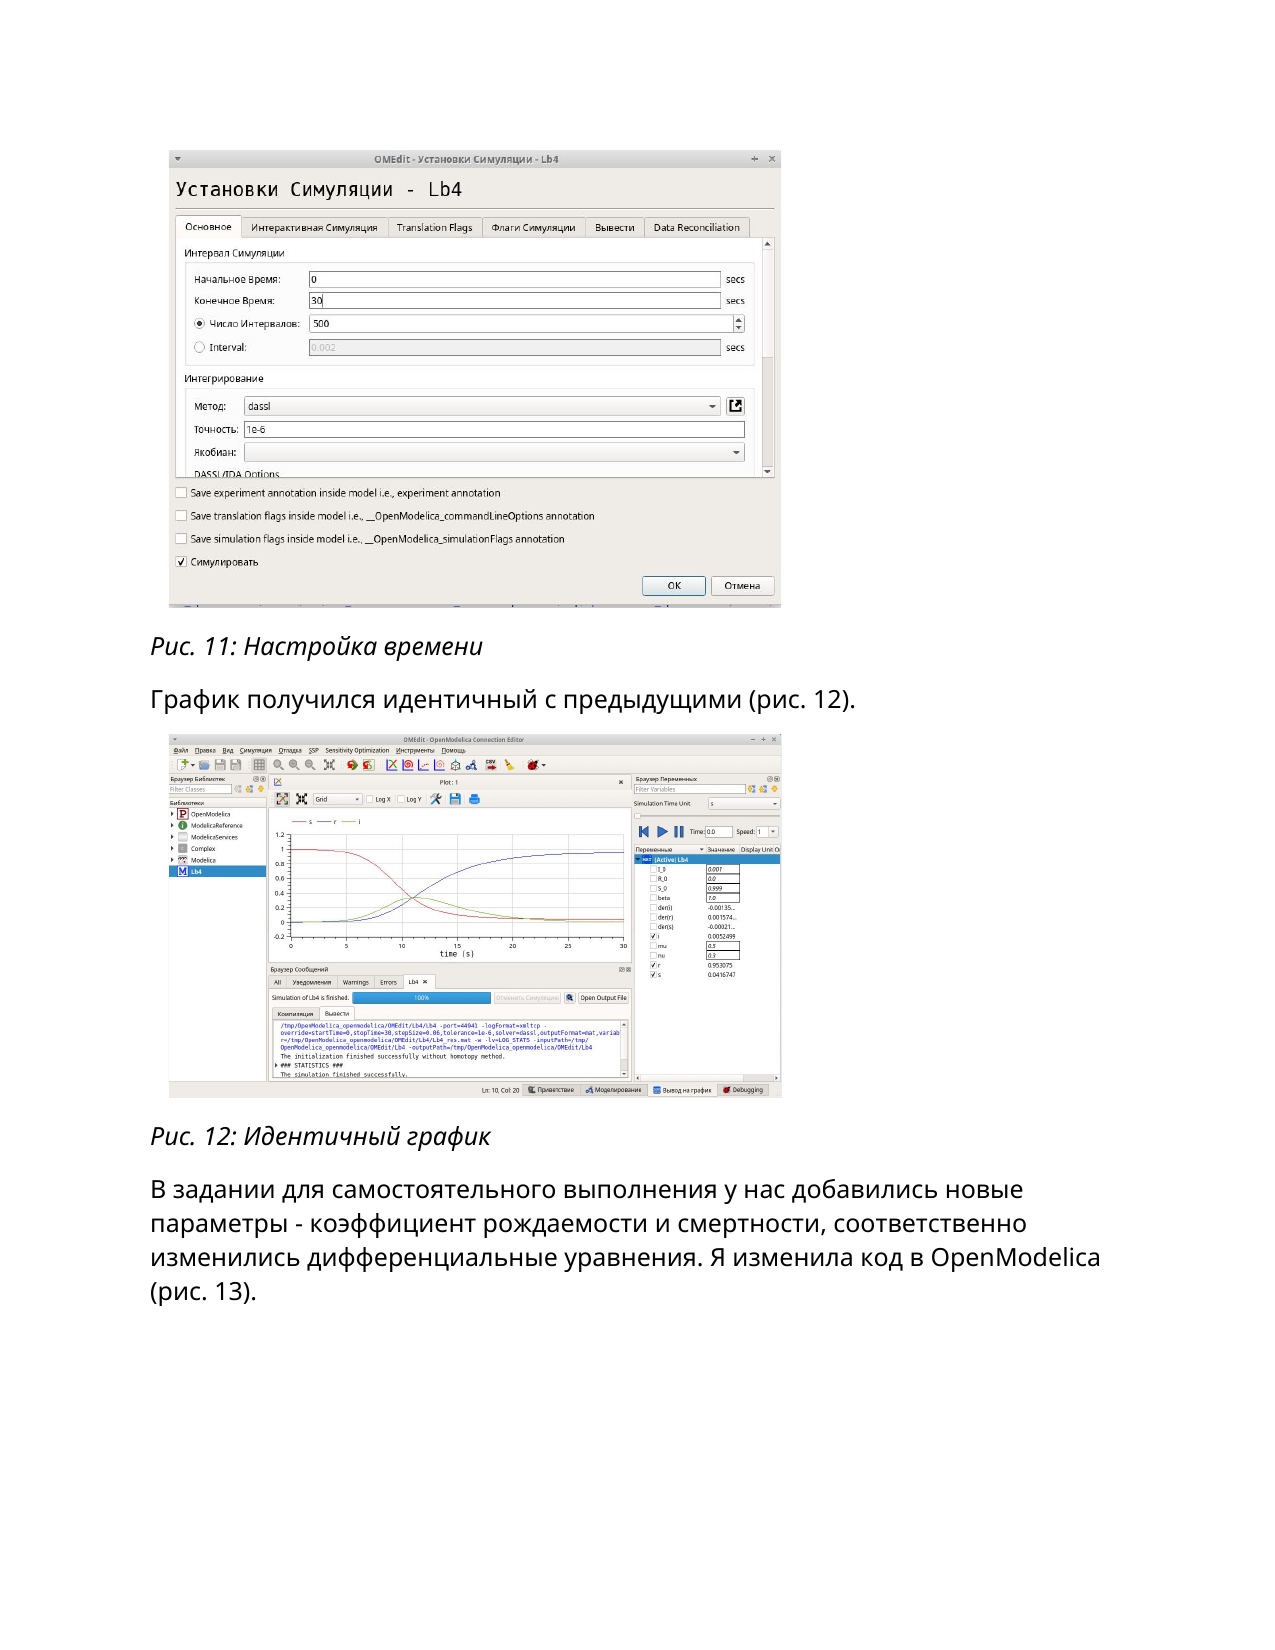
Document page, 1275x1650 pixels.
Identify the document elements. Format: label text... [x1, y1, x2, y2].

picture [168, 150, 782, 608]
text В задании для самостоятельного выполнения у нас добавились новые параметры - коэффициент рождаемости и смертности, соответственно изменились дифференциальные уравнения. Я изменила код в OpenModelica (рис. 13). [150, 1171, 1125, 1308]
text Рис. 11: Настройка времени [150, 629, 1125, 663]
text Рис. 12: Идентичный график [150, 1118, 1125, 1153]
picture [168, 734, 782, 1098]
text График получился идентичный с предыдущими (рис. 12). [150, 682, 1125, 716]
